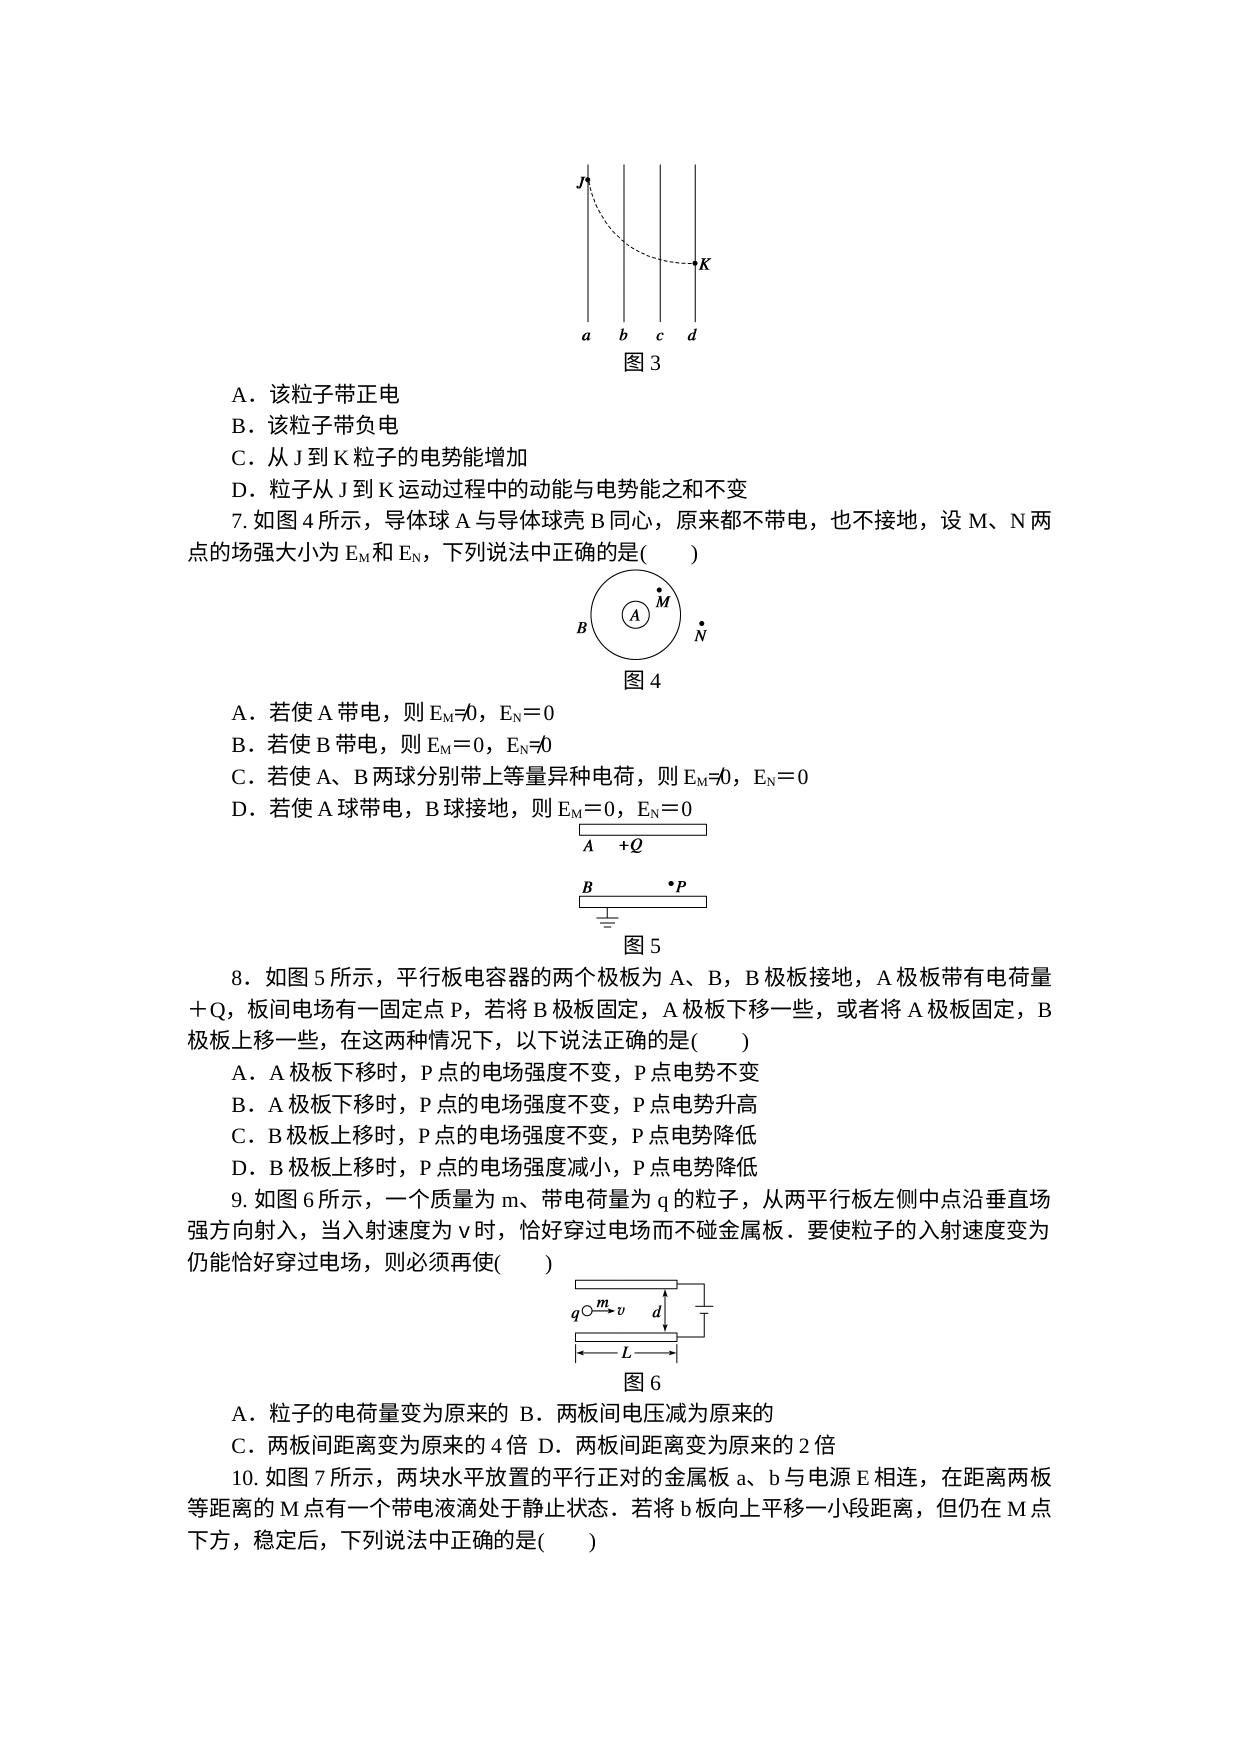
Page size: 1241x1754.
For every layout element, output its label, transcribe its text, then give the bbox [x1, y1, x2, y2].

text A．A极板下移时，P点的电场强度不变，P点电势不变 [187, 1055, 1053, 1087]
text C．两板间距离变为原来的4倍 D．两板间距离变为原来的2倍 [187, 1428, 1053, 1459]
picture [567, 161, 717, 345]
picture [572, 566, 712, 664]
text 9. 如图6所示，一个质量为m、带电荷量为q的粒子，从两平行板左侧中点沿垂直场强方向射入，当入射速度为v时，恰好穿过电场而不碰金属板．要使粒子的入射速度变为仍能恰好穿过电场，则必须再使( ) [187, 1182, 1053, 1277]
text 10. 如图7所示，两块水平放置的平行正对的金属板a、b与电源E相连，在距离两板等距离的M点有一个带电液滴处于静止状态．若将b板向上平移一小段距离，但仍在M点下方，稳定后，下列说法中正确的是( ) [187, 1459, 1053, 1554]
text A．该粒子带正电 [187, 377, 1053, 408]
text 7. 如图4所示，导体球A与导体球壳B同心，原来都不带电，也不接地，设M、N两点的场强大小为EM和EN，下列说法中正确的是( ) [187, 503, 1053, 567]
text A．若使A带电，则EM≠0，EN＝0 [187, 695, 1053, 727]
text 图4 [187, 663, 1053, 695]
text C．若使A、B两球分别带上等量异种电荷，则EM≠0，EN＝0 [187, 759, 1053, 791]
picture [568, 1276, 716, 1365]
text 图6 [187, 1364, 1053, 1396]
text D．粒子从J到K运动过程中的动能与电势能之和不变 [187, 472, 1053, 503]
text B．A极板下移时，P点的电场强度不变，P点电势升高 [187, 1087, 1053, 1118]
text A．粒子的电荷量变为原来的 B．两板间电压减为原来的 [187, 1396, 1053, 1428]
text D．B极板上移时，P点的电场强度减小，P点电势降低 [187, 1150, 1053, 1182]
text 8．如图5所示，平行板电容器的两个极板为A、B，B极板接地，A极板带有电荷量＋Q，板间电场有一固定点P，若将B极板固定，A极板下移一些，或者将A极板固定，B极板上移一些，在这两种情况下，以下说法正确的是( ) [187, 960, 1053, 1055]
picture [574, 822, 710, 929]
text 图3 [187, 345, 1053, 377]
text B．该粒子带负电 [187, 408, 1053, 440]
text C．从J到K粒子的电势能增加 [187, 440, 1053, 472]
text C．B极板上移时，P点的电场强度不变，P点电势降低 [187, 1118, 1053, 1150]
text D．若使A球带电，B球接地，则EM＝0，EN＝0 [187, 791, 1053, 822]
text 图5 [187, 928, 1053, 960]
text B．若使B带电，则EM＝0，EN≠0 [187, 727, 1053, 759]
